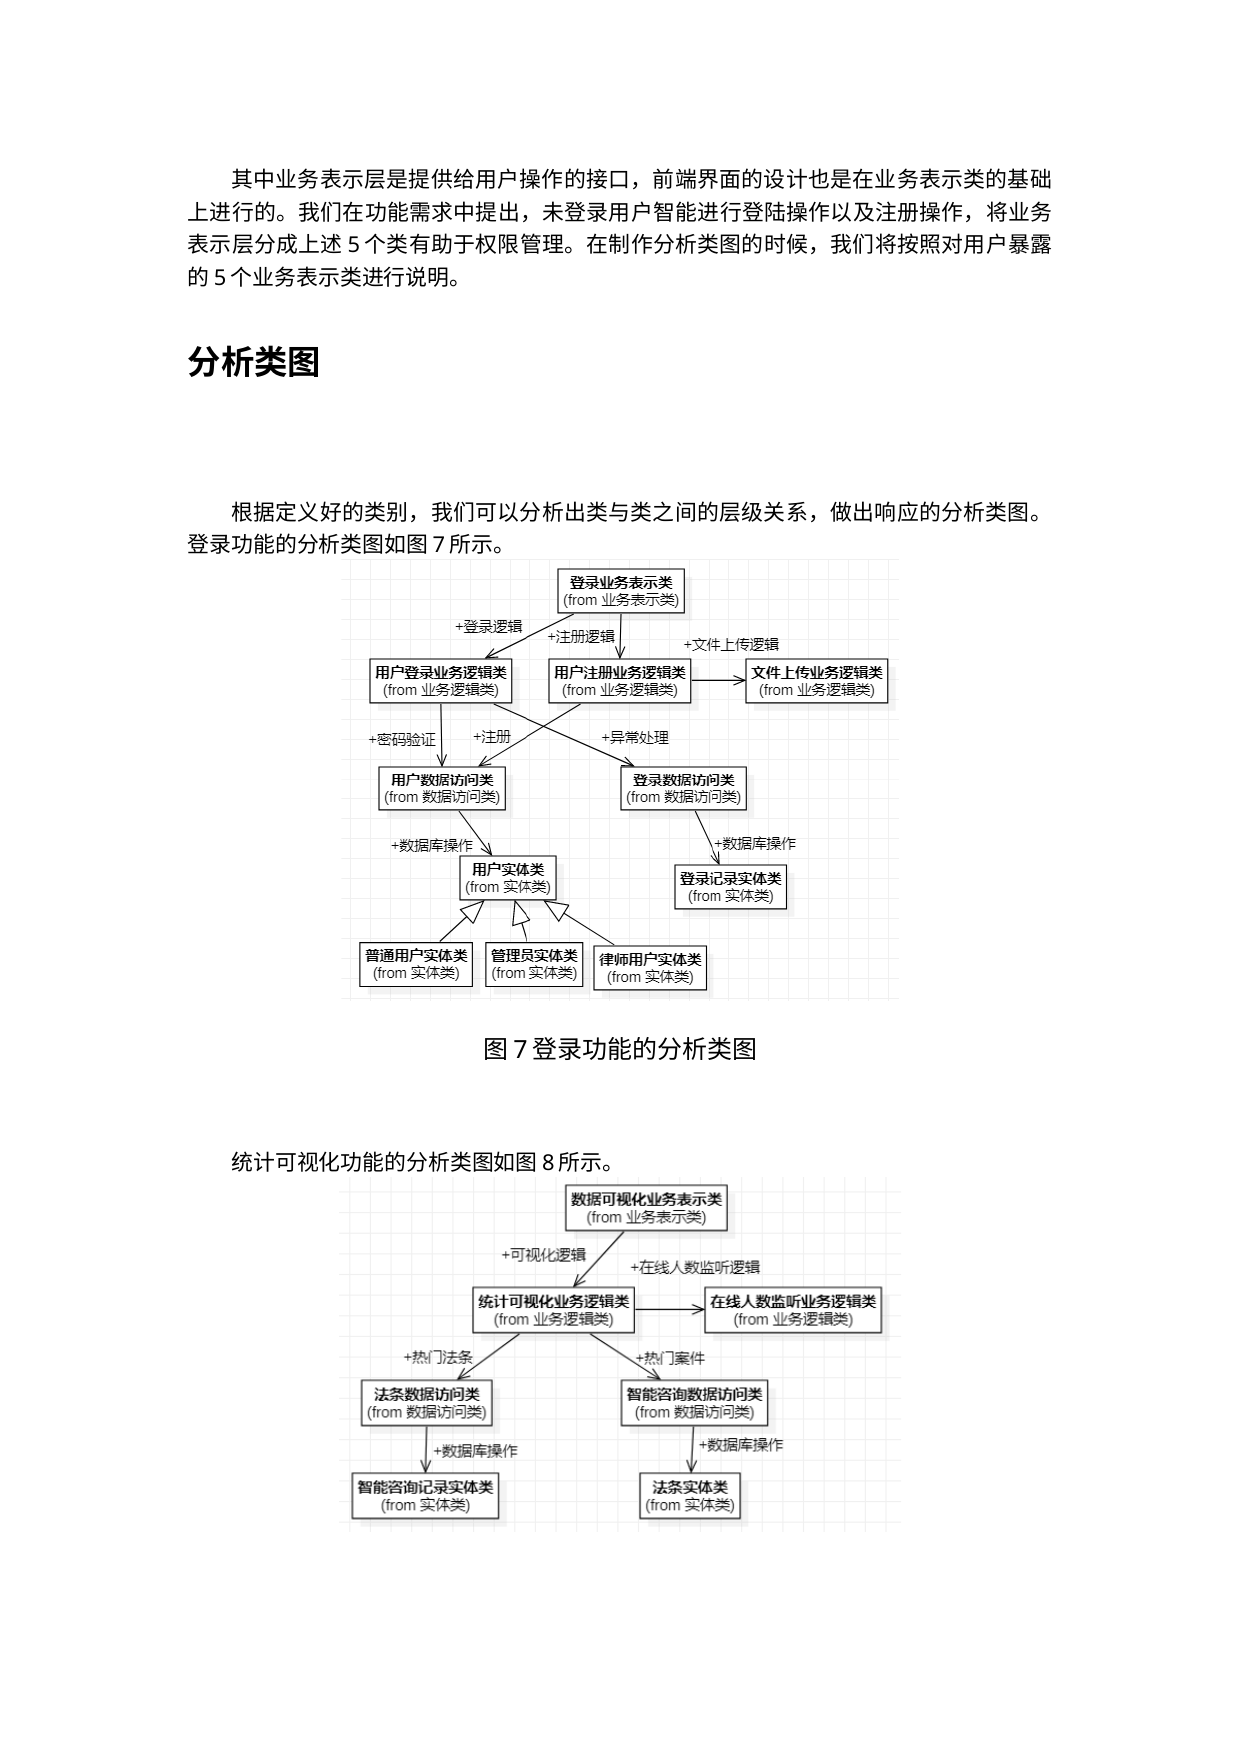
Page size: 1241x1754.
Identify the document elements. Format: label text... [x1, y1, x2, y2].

text 其中业务表示层是提供给用户操作的接口，前端界面的设计也是在业务表示类的基础上进行的。我们在功能需求中提出，未登录用户智能进行登陆操作以及注册操作，将业务表示层分成上述5个类有助于权限管理。在制作分析类图的时候，我们将按照对用户暴露的5个业务表示类进行说明。 [187, 162, 1053, 292]
picture [341, 559, 899, 1001]
subtitle 分析类图 [187, 327, 1053, 392]
text 统计可视化功能的分析类图如图8所示。 [187, 1145, 1053, 1177]
picture [339, 1177, 902, 1532]
text 图7登录功能的分析类图 [187, 1015, 1053, 1080]
text 根据定义好的类别，我们可以分析出类与类之间的层级关系，做出响应的分析类图。登录功能的分析类图如图7所示。 [187, 495, 1053, 560]
